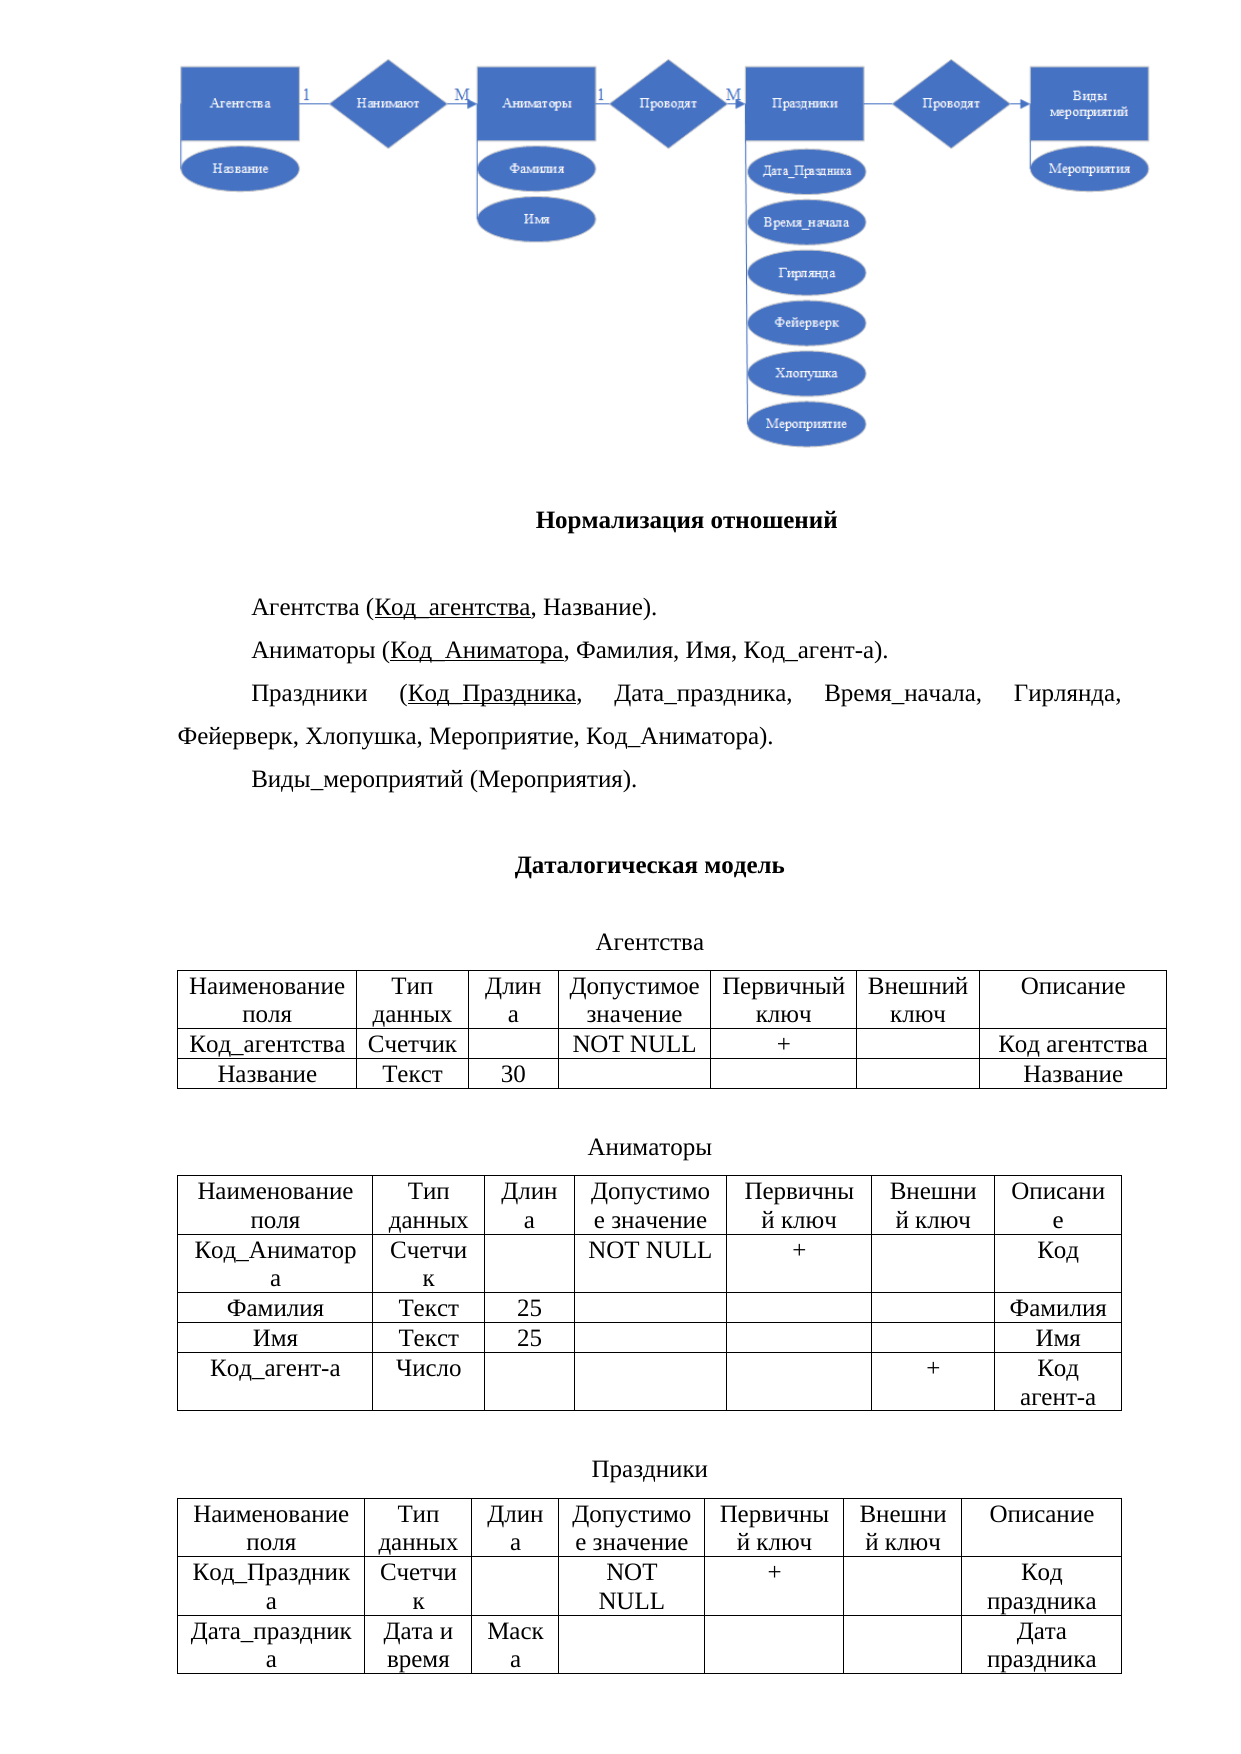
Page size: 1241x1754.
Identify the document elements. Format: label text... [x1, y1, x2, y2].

table_cell [844, 1616, 961, 1673]
table_cell [485, 1353, 574, 1410]
table_cell Код_агентства [178, 1029, 356, 1058]
table_cell Счетчик [373, 1235, 484, 1292]
table_header Внешний ключ [857, 971, 979, 1028]
table_cell [872, 1323, 994, 1352]
text Праздники (Код_Праздника, Дата_праздника, Время_начала, Гирлянда, Фейерверк, Хлопушка, Мероприятие, Код_Аниматора). [177, 678, 1122, 750]
table_header Допустимое значение [559, 971, 710, 1028]
table_cell Код [995, 1235, 1121, 1292]
table_cell Фамилия [995, 1293, 1121, 1322]
table_header Описание [980, 971, 1166, 1028]
table_cell Счетчик [357, 1029, 468, 1058]
table_cell Текст [373, 1323, 484, 1352]
table_header Длина [472, 1499, 558, 1556]
table_header Наименование поля [178, 971, 356, 1028]
table_header Первичный ключ [705, 1499, 843, 1556]
table_cell NOT NULL [559, 1029, 710, 1058]
table_cell Название [980, 1059, 1166, 1088]
table_cell NOT NULL [559, 1557, 704, 1615]
picture [177, 59, 1152, 448]
table_cell + [705, 1557, 843, 1615]
table_header Наименование поля [178, 1176, 372, 1234]
table_header Допустимое значение [575, 1176, 726, 1234]
table_header Описание [995, 1176, 1121, 1234]
table_cell Код_Праздника [178, 1557, 364, 1615]
table_header Тип данных [357, 971, 468, 1028]
table_cell [857, 1029, 979, 1058]
table_cell Счетчик [365, 1557, 471, 1615]
table_header Описание [962, 1499, 1121, 1556]
table_cell [575, 1323, 726, 1352]
table_header Внешний ключ [844, 1499, 961, 1556]
text Аниматоры (Код_Аниматора, Фамилия, Имя, Код_агент-а). [177, 635, 1122, 664]
table_cell Имя [178, 1323, 372, 1352]
table_cell Имя [995, 1323, 1121, 1352]
table_cell Фамилия [178, 1293, 372, 1322]
table_cell [472, 1557, 558, 1615]
table_cell Код агент-а [995, 1353, 1121, 1410]
table_cell [705, 1616, 843, 1673]
table_cell Код агентства [980, 1029, 1166, 1058]
text Аниматоры [177, 1132, 1122, 1161]
table_cell Код праздника [962, 1557, 1121, 1615]
text Агентства (Код_агентства, Название). [177, 592, 1122, 621]
table_header Первичный ключ [711, 971, 856, 1028]
table_cell 25 [485, 1323, 574, 1352]
table_header Длина [485, 1176, 574, 1234]
text Даталогическая модель [177, 851, 1122, 879]
table_cell [727, 1353, 871, 1410]
table_cell [727, 1293, 871, 1322]
text Нормализация отношений [177, 506, 1122, 534]
table_cell + [711, 1029, 856, 1058]
table_cell Дата_праздника [178, 1616, 364, 1673]
table_header Тип данных [365, 1499, 471, 1556]
table_cell [575, 1353, 726, 1410]
table_cell Маска [472, 1616, 558, 1673]
table_cell [559, 1059, 710, 1088]
table_header Первичный ключ [727, 1176, 871, 1234]
table_header Наименование поля [178, 1499, 364, 1556]
table_cell Код_Аниматора [178, 1235, 372, 1292]
text Виды_мероприятий (Мероприятия). [177, 764, 1122, 793]
table_cell Название [178, 1059, 356, 1088]
table_header Длина [469, 971, 558, 1028]
table_cell 30 [469, 1059, 558, 1088]
table_cell [872, 1235, 994, 1292]
text Праздники [177, 1454, 1122, 1483]
text Агентства [177, 927, 1122, 955]
table_cell Код_агент-а [178, 1353, 372, 1410]
table_cell [485, 1235, 574, 1292]
table_header Внешний ключ [872, 1176, 994, 1234]
table_cell + [872, 1353, 994, 1410]
table_cell [711, 1059, 856, 1088]
table_header Допустимое значение [559, 1499, 704, 1556]
table_cell NOT NULL [575, 1235, 726, 1292]
table_cell Текст [373, 1293, 484, 1322]
table_cell Дата и время [365, 1616, 471, 1673]
table_cell Текст [357, 1059, 468, 1088]
table_cell 25 [485, 1293, 574, 1322]
table_cell Число [373, 1353, 484, 1410]
table_cell [857, 1059, 979, 1088]
table_cell [559, 1616, 704, 1673]
table_header Тип данных [373, 1176, 484, 1234]
table_cell [872, 1293, 994, 1322]
table_cell [844, 1557, 961, 1615]
table_cell [575, 1293, 726, 1322]
table_cell + [727, 1235, 871, 1292]
table_cell [727, 1323, 871, 1352]
table_cell [469, 1029, 558, 1058]
table_cell Дата праздника [962, 1616, 1121, 1673]
